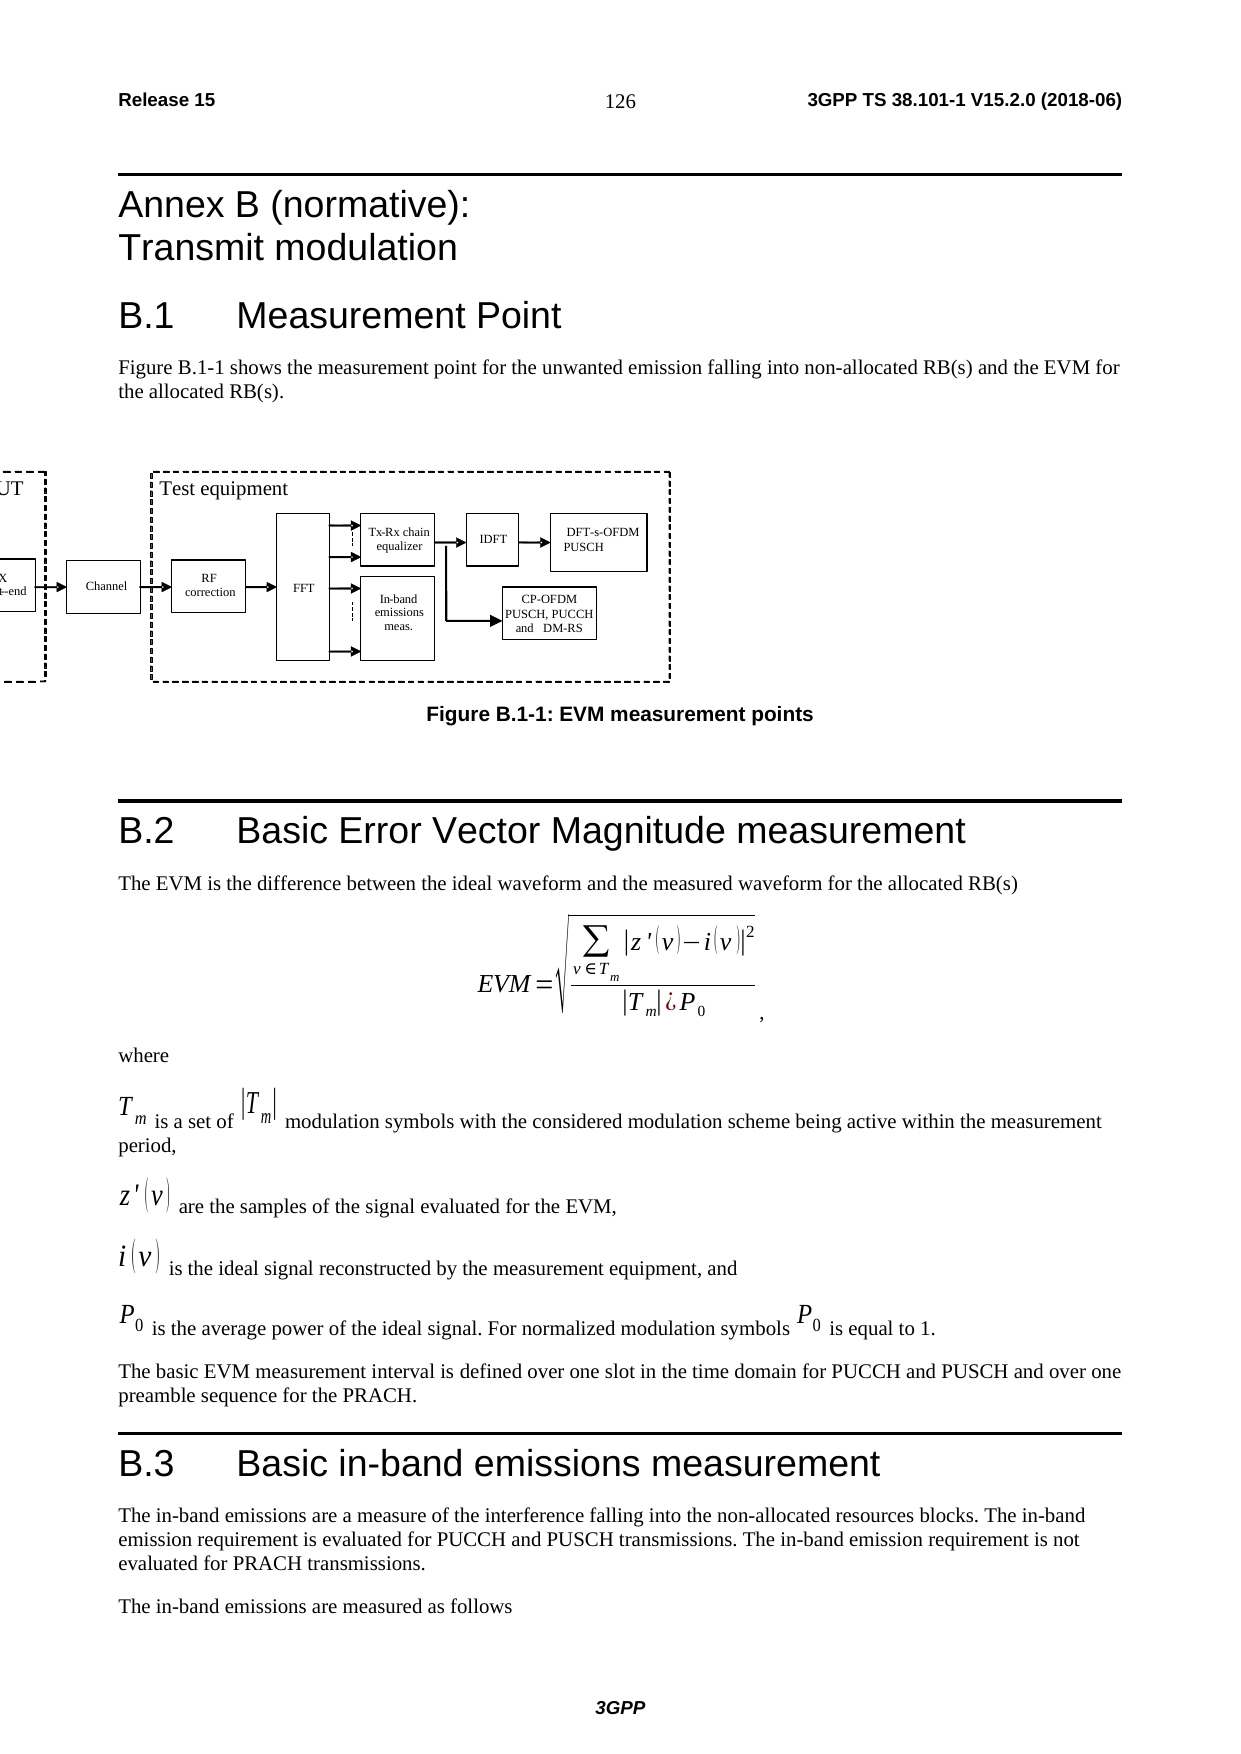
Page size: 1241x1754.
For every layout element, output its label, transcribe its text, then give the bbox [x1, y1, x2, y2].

subtitle B.2 Basic Error Vector Magnitude measurement [118, 803, 1122, 852]
subtitle B.1 Measurement Point [118, 284, 1122, 336]
text is a set of modulation symbols with the considered modulation scheme being active within the measurement period, [118, 1086, 1122, 1157]
text Figure B.1-1 shows the measurement point for the unwanted emission falling into non-allocated RB(s) and the EVM for the allocated RB(s). [118, 355, 1122, 403]
text The EVM is the difference between the ideal waveform and the measured waveform for the allocated RB(s) [118, 871, 1122, 895]
text is the ideal signal reconstructed by the measurement equipment, and [118, 1237, 1122, 1280]
subtitle Annex B (normative): Transmit modulation [118, 176, 1122, 268]
text where [118, 1043, 1122, 1067]
text The in-band emissions are a measure of the interference falling into the non-allocated resources blocks. The in-band emission requirement is evaluated for PUCCH and PUSCH transmissions. The in-band emission requirement is not evaluated for PRACH transmissions. [118, 1503, 1122, 1575]
subtitle B.3 Basic in-band emissions measurement [118, 1435, 1122, 1484]
text , [118, 913, 1122, 1024]
text are the samples of the signal evaluated for the EVM, [118, 1176, 1122, 1218]
text Figure B.1-1: EVM measurement points [118, 701, 1122, 725]
text is the average power of the ideal signal. For normalized modulation symbols is equal to 1. [118, 1299, 1122, 1340]
text The in-band emissions are measured as follows [118, 1594, 1122, 1618]
text The basic EVM measurement interval is defined over one slot in the time domain for PUCCH and PUSCH and over one preamble sequence for the PRACH. [118, 1359, 1122, 1407]
